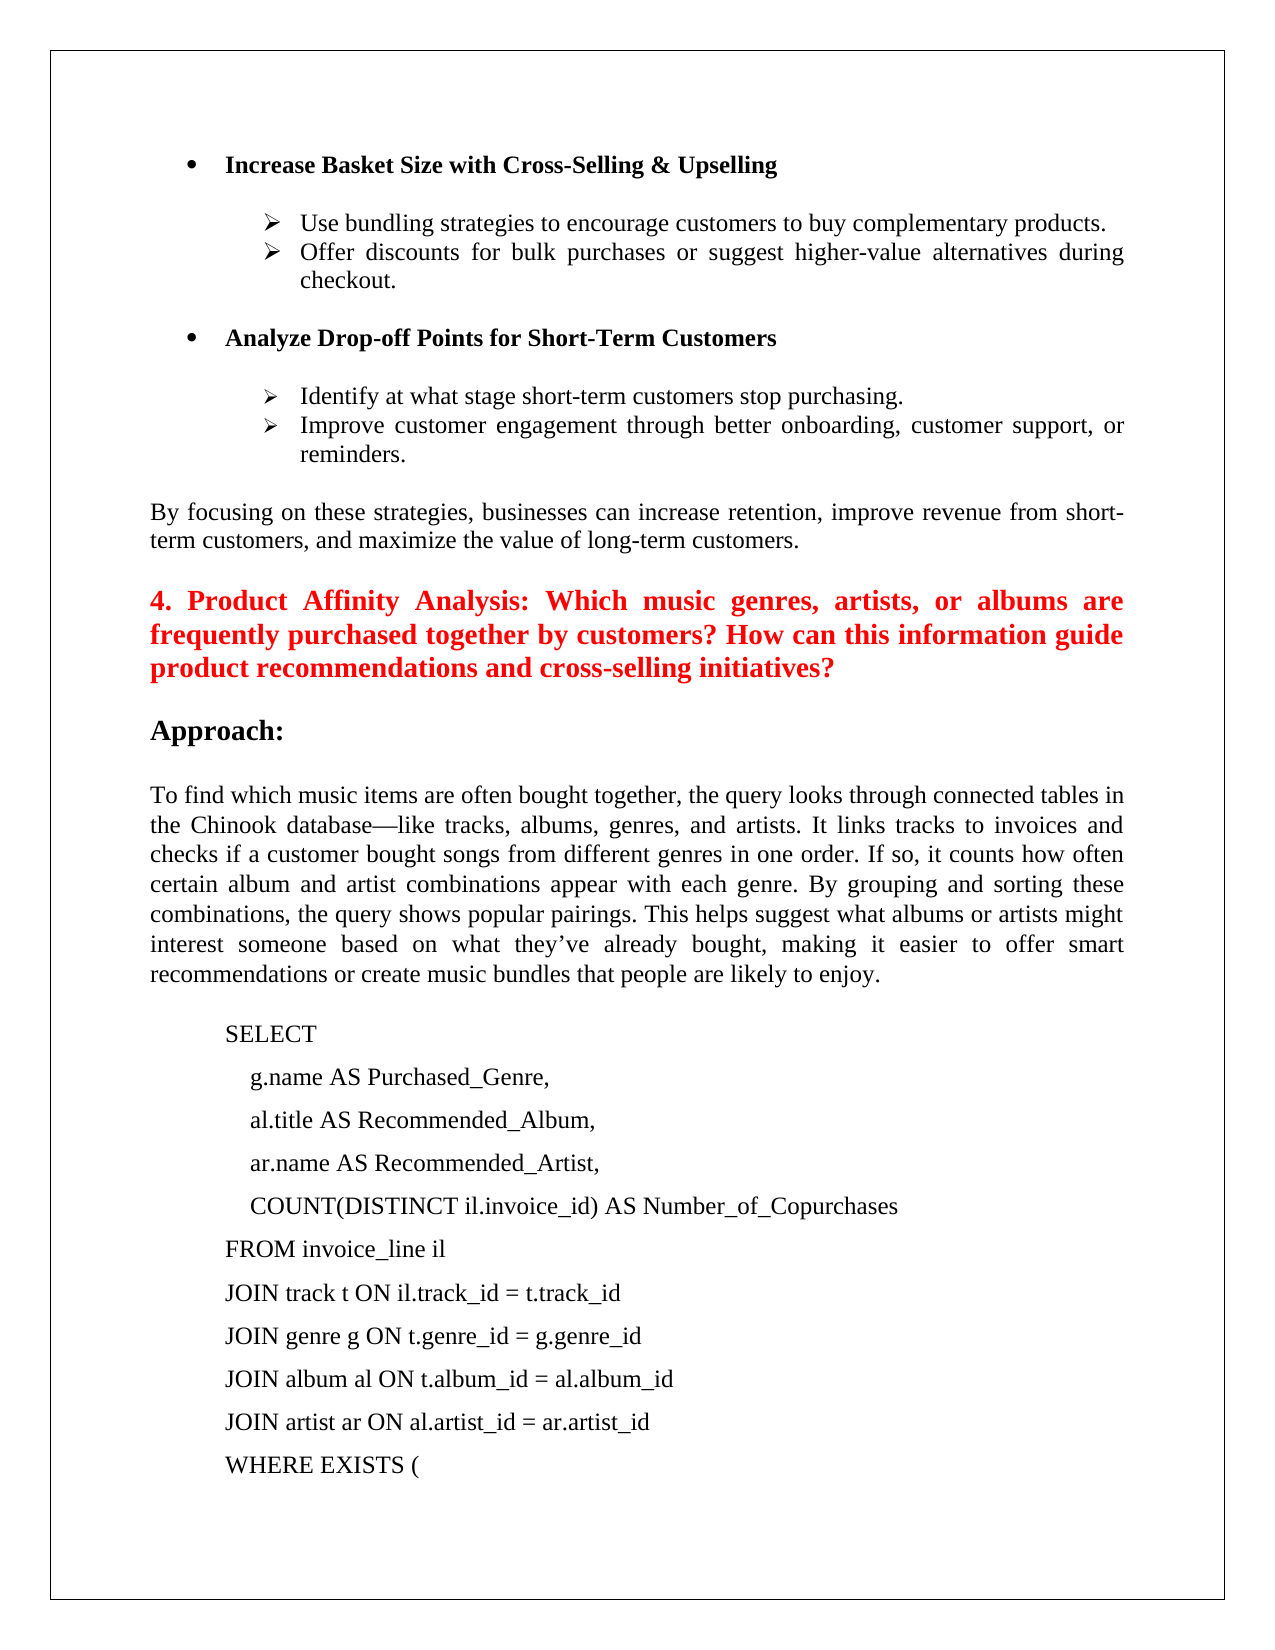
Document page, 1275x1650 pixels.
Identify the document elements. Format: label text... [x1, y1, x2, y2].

text JOIN track t ON il.track_id = t.track_id [225, 1278, 1125, 1306]
text al.title AS Recommended_Album, [225, 1105, 1125, 1134]
text Approach: [150, 713, 1125, 746]
list Improve customer engagement through better onboarding, customer support, or reminders. [262, 410, 1125, 467]
text FROM invoice_line il [225, 1234, 1125, 1263]
list Offer discounts for bulk purchases or suggest higher-value alternatives during checkout. [262, 237, 1125, 294]
list Increase Basket Size with Cross-Selling & Upselling [187, 150, 1125, 179]
list Identify at what stage short-term customers stop purchasing. [262, 381, 1125, 410]
text To find which music items are often bought together, the query looks through connected tables in the Chinook database—like tracks, albums, genres, and artists. It links tracks to invoices and checks if a customer bought songs from different genres in one order. If so, it counts how often certain album and artist combinations appear with each genre. By grouping and sorting these combinations, the query shows popular pairings. This helps suggest what albums or artists might interest someone based on what they’ve already bought, making it easier to offer smart recommendations or create music bundles that people are likely to enjoy. [150, 780, 1125, 988]
text 4. Product Affinity Analysis: Which music genres, artists, or albums are frequently purchased together by customers? How can this information guide product recommendations and cross-selling initiatives? [150, 583, 1125, 684]
text WHERE EXISTS ( [225, 1450, 1125, 1479]
text SELECT [225, 1019, 1125, 1048]
list Use bundling strategies to encourage customers to buy complementary products. [262, 208, 1125, 237]
text JOIN artist ar ON al.artist_id = ar.artist_id [225, 1407, 1125, 1436]
list Analyze Drop-off Points for Short-Term Customers [187, 323, 1125, 352]
text JOIN album al ON t.album_id = al.album_id [225, 1364, 1125, 1393]
text By focusing on these strategies, businesses can increase retention, improve revenue from short-term customers, and maximize the value of long-term customers. [150, 497, 1125, 554]
text COUNT(DISTINCT il.invoice_id) AS Number_of_Copurchases [225, 1191, 1125, 1220]
text ar.name AS Recommended_Artist, [225, 1148, 1125, 1177]
text JOIN genre g ON t.genre_id = g.genre_id [225, 1321, 1125, 1349]
text g.name AS Purchased_Genre, [225, 1062, 1125, 1091]
